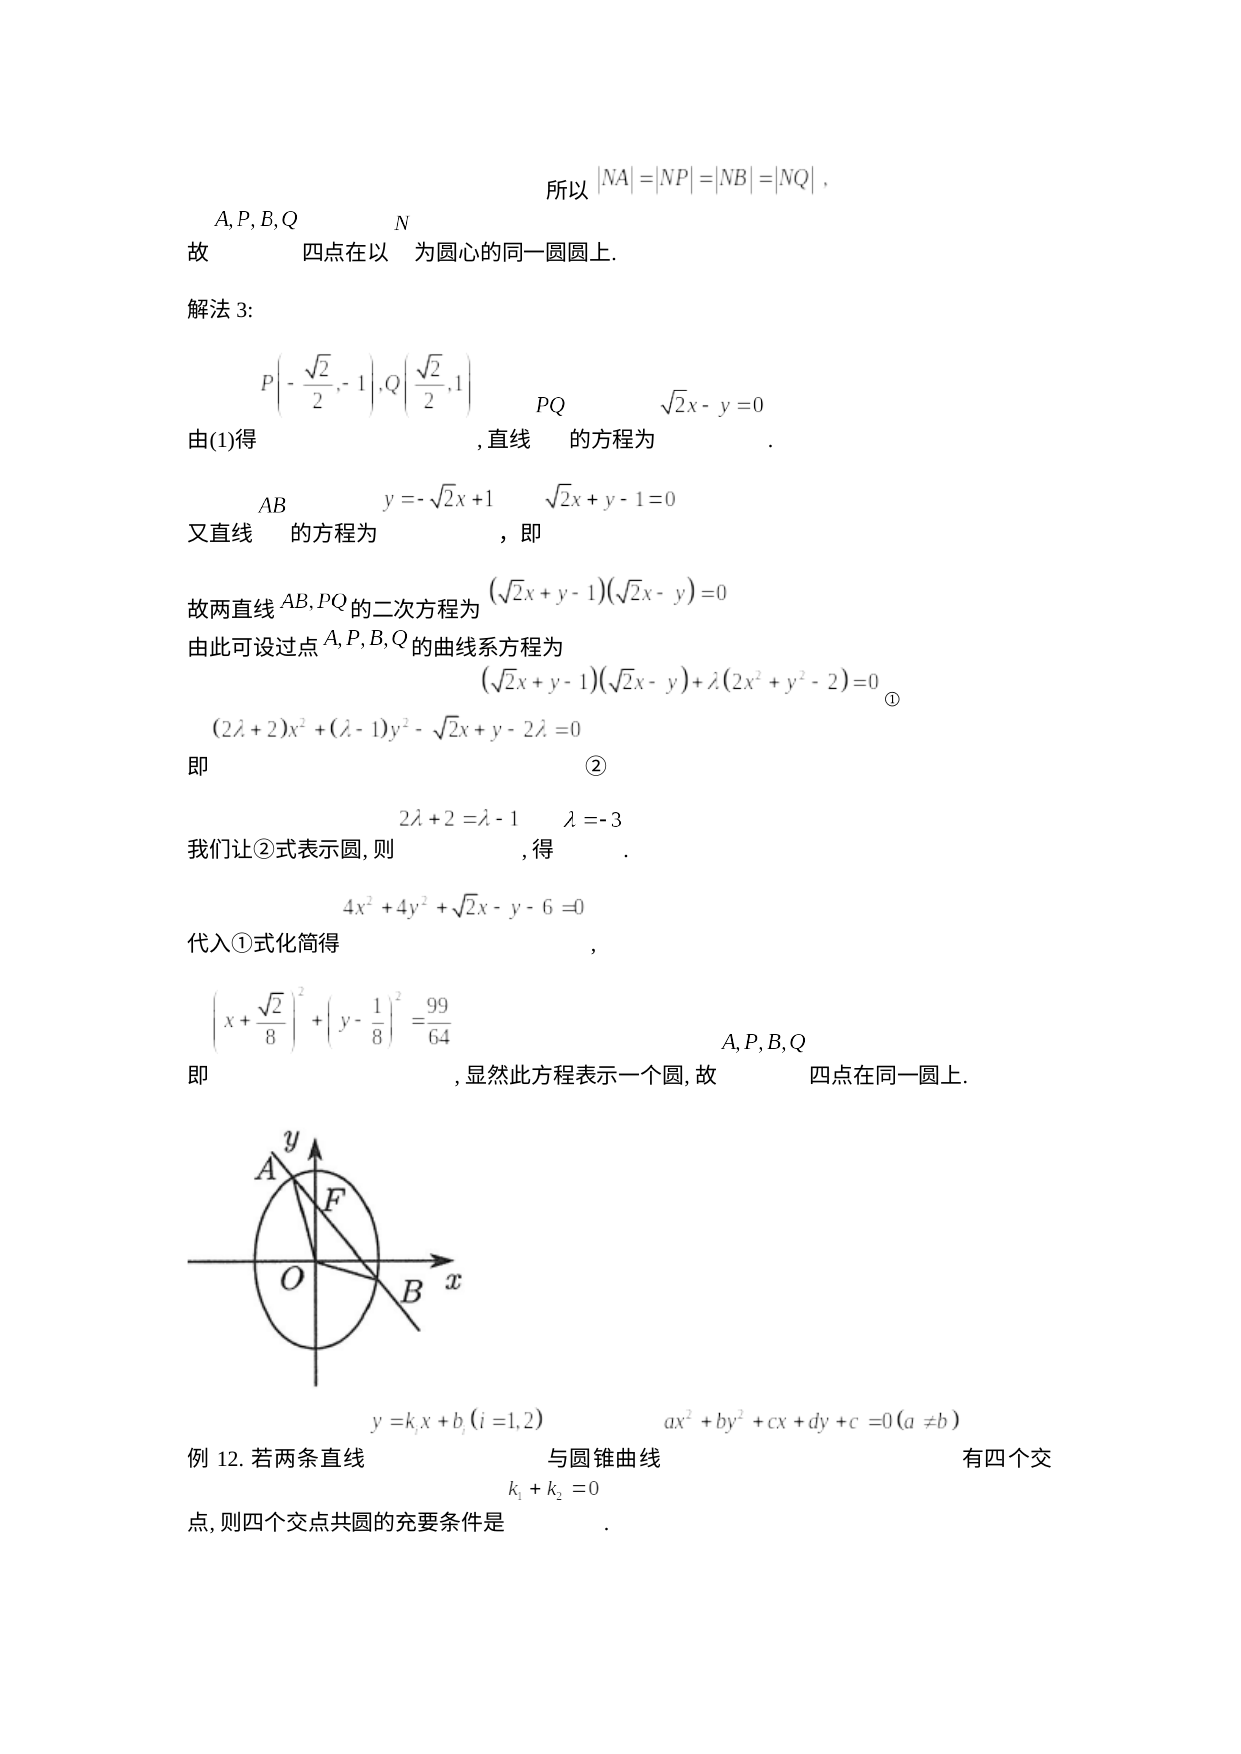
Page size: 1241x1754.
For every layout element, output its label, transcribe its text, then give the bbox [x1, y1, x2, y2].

text 我们让②式表示圆, 则, 得 . [187, 806, 1053, 863]
text 又直线的方程为，即 [187, 479, 1053, 547]
picture [187, 1114, 479, 1404]
text 解法 3: [187, 292, 1053, 324]
text 所以 [187, 162, 1053, 204]
text ① [187, 661, 1053, 711]
text 即② [187, 711, 1053, 781]
text 代入①式化简得, [187, 888, 1053, 957]
text 即, 显然此方程表示一个圆, 故四点在同一圆上. [187, 982, 1053, 1090]
text 故四点在以为圆心的同一圆圆上. [187, 204, 1053, 267]
text 由(1)得, 直线的方程为. [187, 349, 1053, 454]
text 由此可设过点的曲线系方程为 [187, 624, 1053, 661]
text 故两直线的二次方程为 [187, 572, 1053, 624]
text 例 12. 若两条直线与圆锥曲线有四个交点, 则四个交点共圆的充要条件是. [187, 1404, 1053, 1536]
